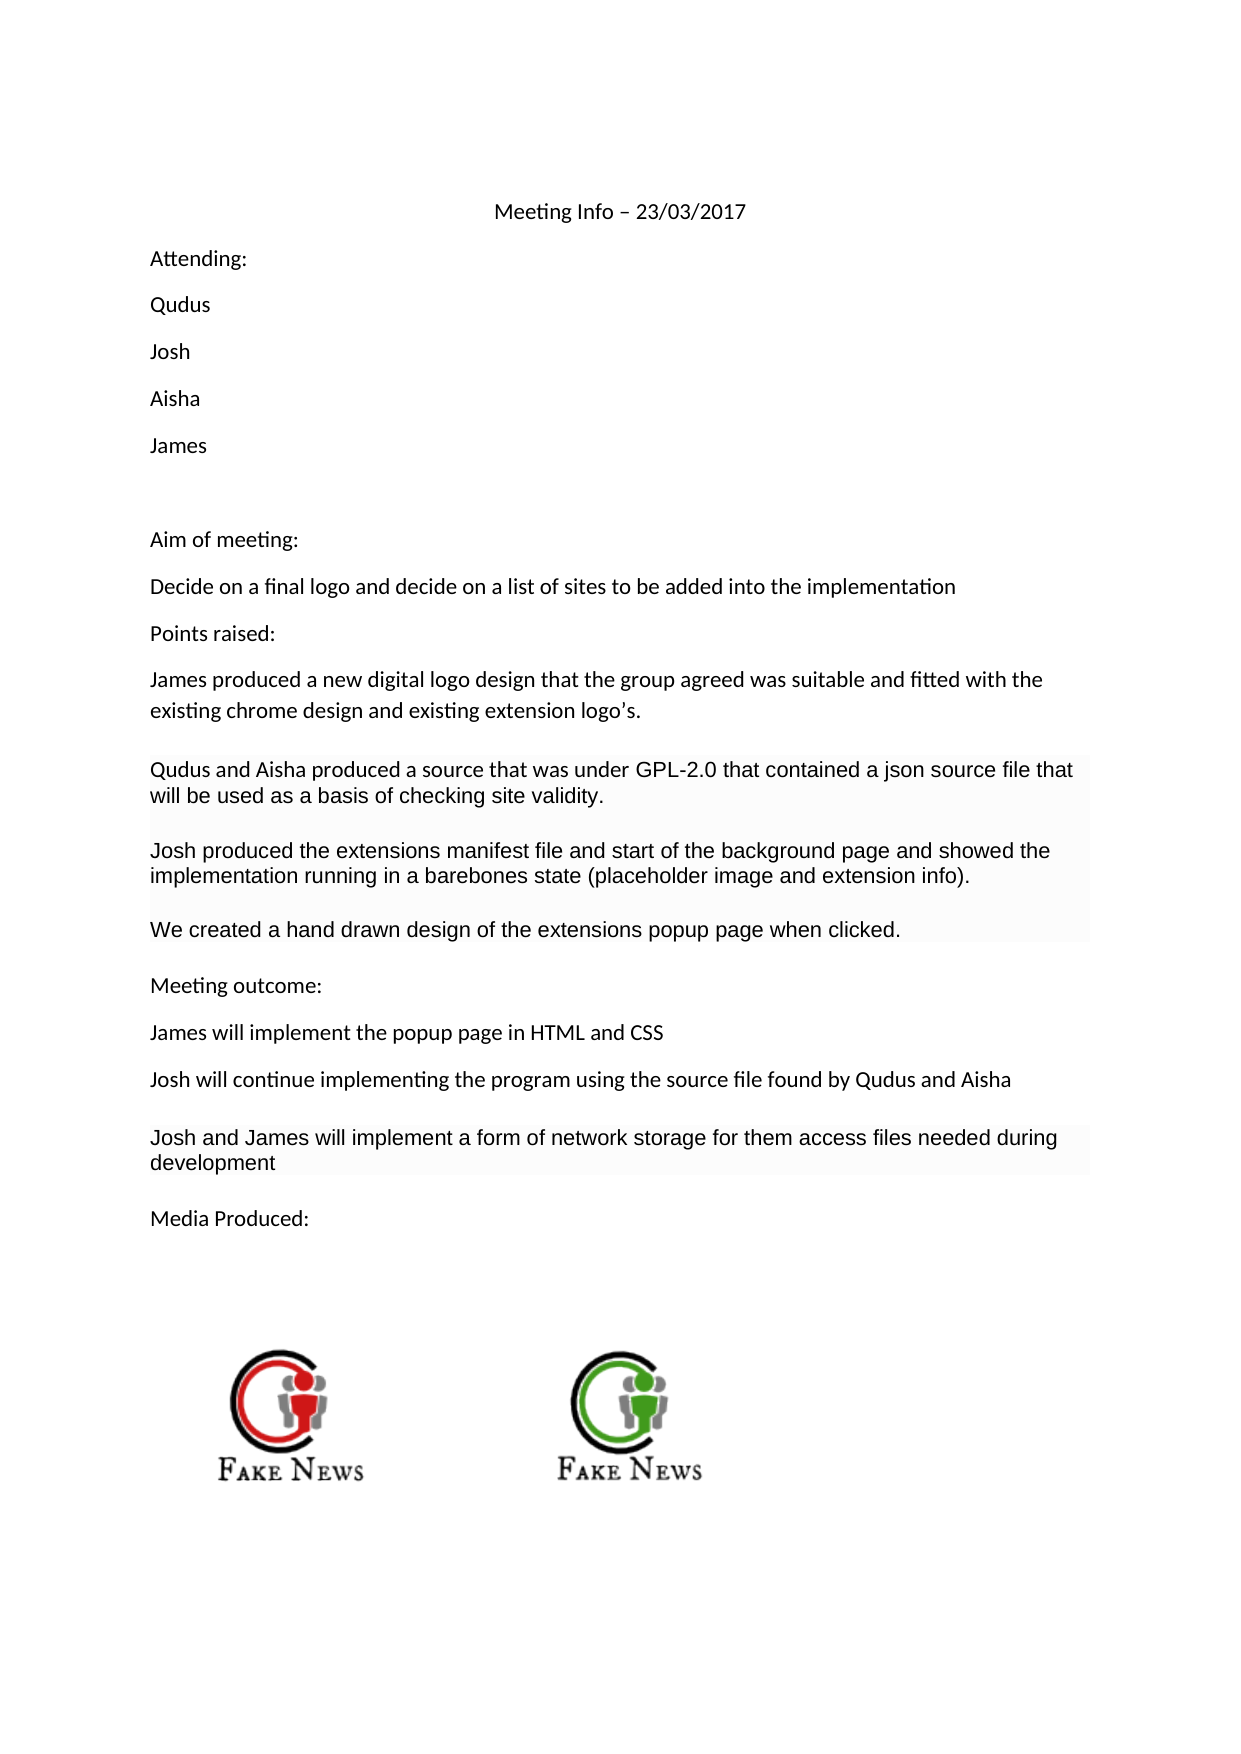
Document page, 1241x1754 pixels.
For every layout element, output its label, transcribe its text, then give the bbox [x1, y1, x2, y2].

text Josh and James will implement a form of network storage for them access files needed during development [150, 1125, 1090, 1175]
text Decide on a final logo and decide on a list of sites to be added into the implementation [150, 572, 1090, 600]
text Aim of meeting: [150, 525, 1090, 553]
text Points raised: [150, 619, 1090, 647]
text We created a hand drawn design of the extensions popup page when clicked. [150, 917, 1090, 942]
text James [150, 431, 1090, 459]
text Josh produced the extensions manifest file and start of the background page and showed the implementation running in a barebones state (placeholder image and extension info). [150, 838, 1090, 888]
text Qudus [150, 291, 1090, 319]
text Josh will continue implementing the program using the source file found by Qudus and Aisha [150, 1065, 1090, 1093]
text Meeting Info – 23/03/2017 [150, 197, 1090, 225]
text Meeting outcome: [150, 972, 1090, 999]
text James produced a new digital logo design that the group agreed was suitable and fitted with the existing chrome design and existing extension logo’s. [150, 666, 1090, 724]
text Media Produced: [150, 1204, 1090, 1232]
text James will implement the popup page in HTML and CSS [150, 1018, 1090, 1046]
picture [488, 1251, 821, 1584]
text Aisha [150, 384, 1090, 412]
picture [150, 1251, 483, 1584]
text Josh [150, 337, 1090, 366]
text Qudus and Aisha produced a source that was under GPL-2.0 that contained a json source file that will be used as a basis of checking site validity. [150, 755, 1090, 808]
text Attending: [150, 244, 1090, 272]
